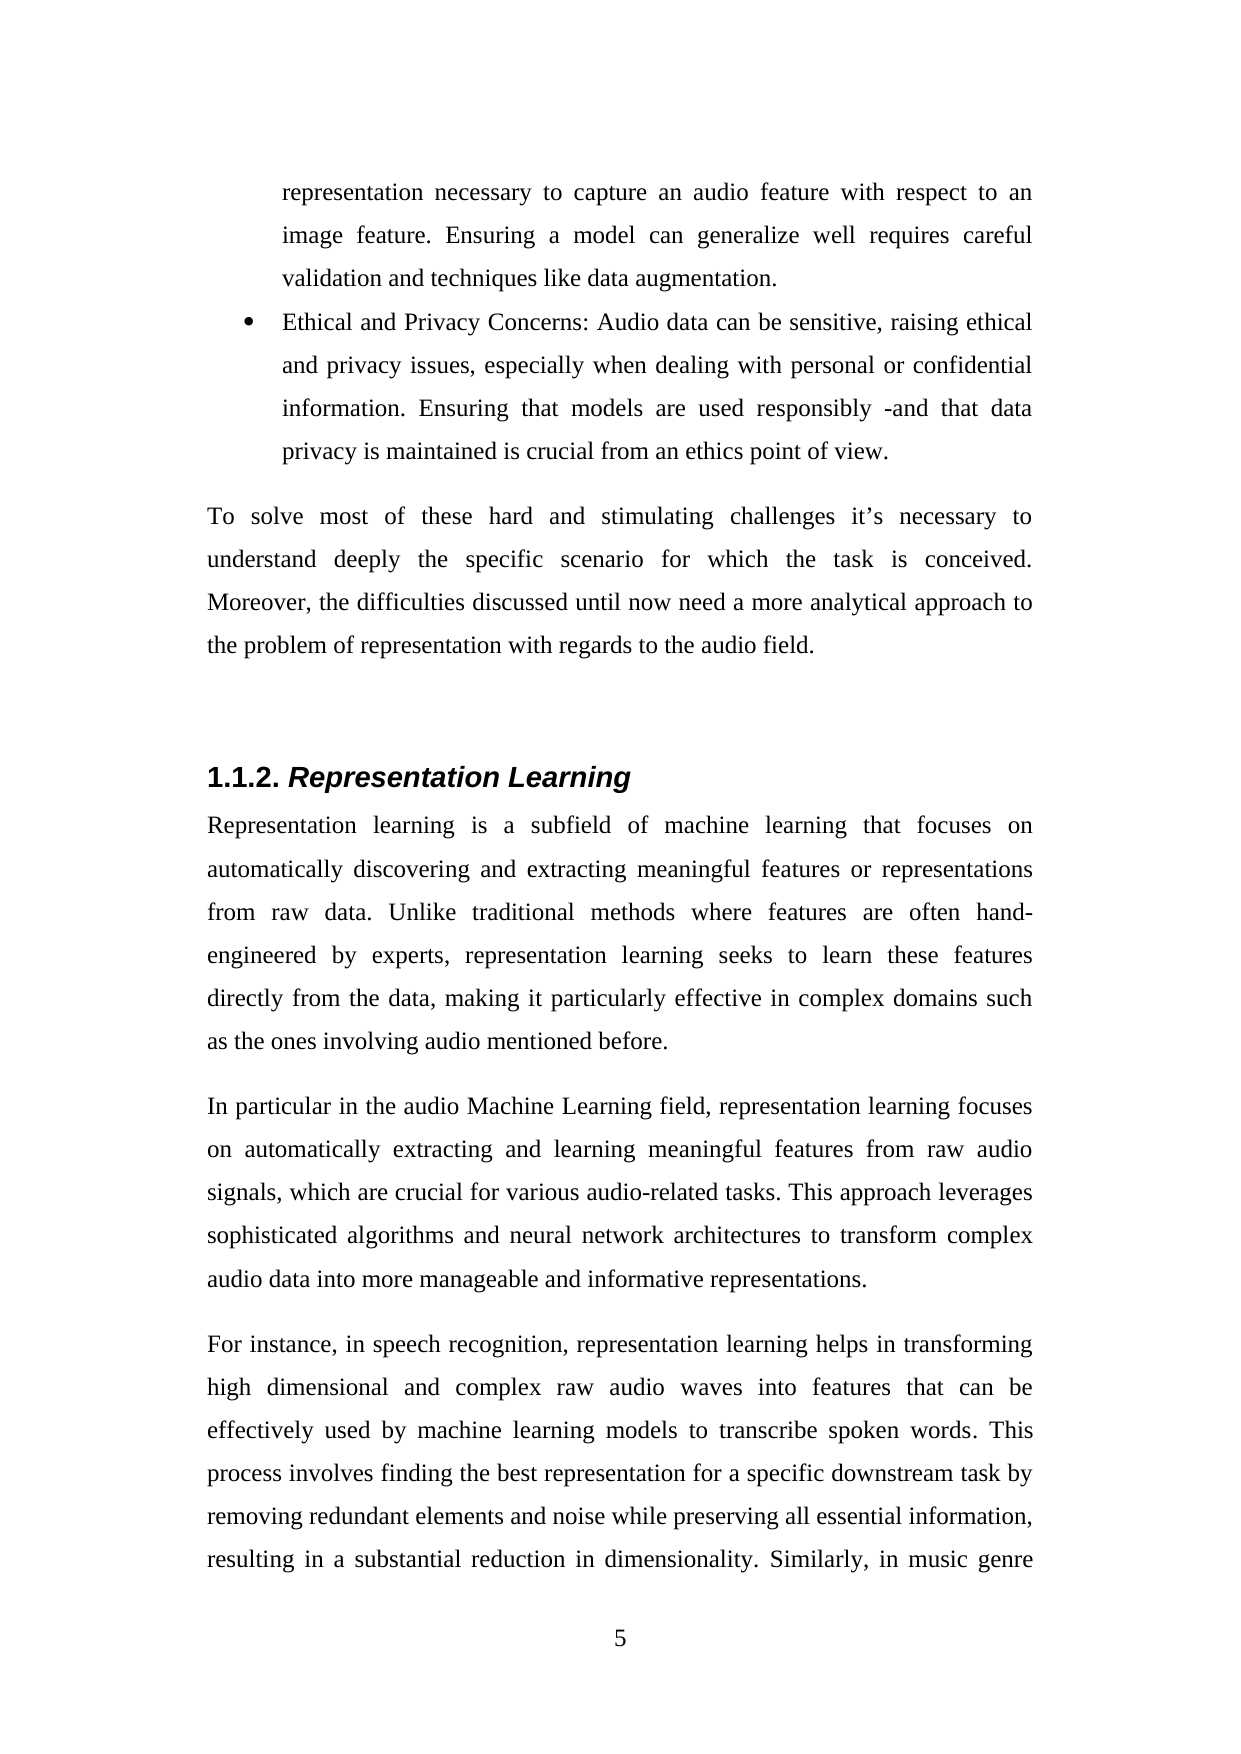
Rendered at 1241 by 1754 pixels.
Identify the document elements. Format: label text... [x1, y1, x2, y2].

list Ethical and Privacy Concerns: Audio data can be sensitive, raising ethical and privacy issues, especially when dealing with personal or confidential information. Ensuring that models are used responsibly -and that data privacy is maintained is crucial from an ethics point of view. [244, 307, 1033, 465]
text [207, 1329, 1033, 1573]
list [244, 177, 1033, 292]
text Representation learning is a subfield of machine learning that focuses on automatically discovering and extracting meaningful features or representations from raw data. Unlike traditional methods where features are often hand-engineered by experts, representation learning seeks to learn these features directly from the data, making it particularly effective in complex domains such as the ones involving audio mentioned before. [207, 811, 1033, 1055]
subtitle 1.1.2. Representation Learning [207, 760, 1033, 794]
text To solve most of these hard and stimulating challenges it’s necessary to understand deeply the specific scenario for which the task is conceived. Moreover, the difficulties discussed until now need a more analytical approach to the problem of representation with regards to the audio field. [207, 501, 1033, 659]
text In particular in the audio Machine Learning field, representation learning focuses on automatically extracting and learning meaningful features from raw audio signals, which are crucial for various audio-related tasks. This approach leverages sophisticated algorithms and neural network architectures to transform complex audio data into more manageable and informative representations. [207, 1091, 1033, 1292]
